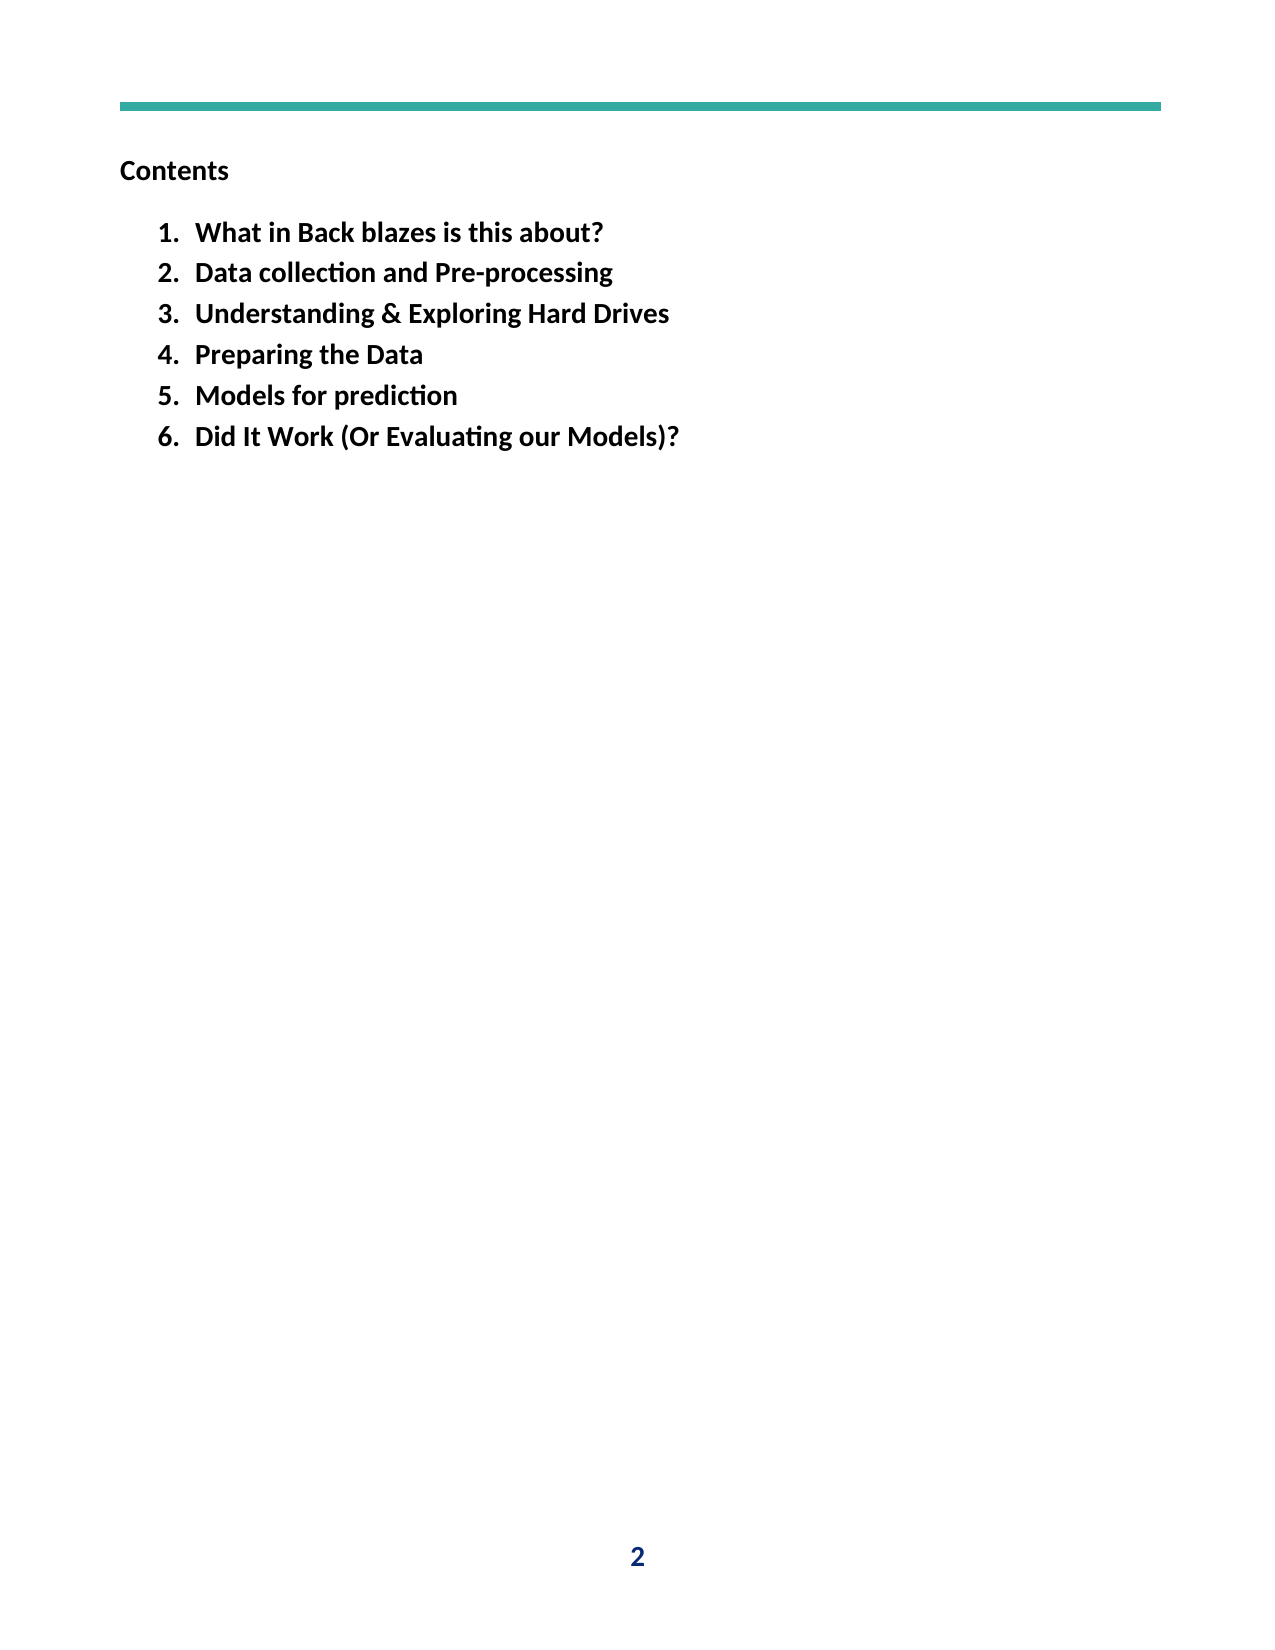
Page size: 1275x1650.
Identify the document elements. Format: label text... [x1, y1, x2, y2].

list Preparing the Data [157, 336, 1155, 372]
list What in Back blazes is this about? [157, 214, 1155, 249]
list Models for prediction [157, 377, 1155, 413]
text Contents [120, 152, 1155, 187]
list Did It Work (Or Evaluating our Models)? [157, 418, 1155, 454]
list Understanding & Exploring Hard Drives [157, 296, 1155, 331]
list Data collection and Pre-processing [157, 254, 1155, 290]
